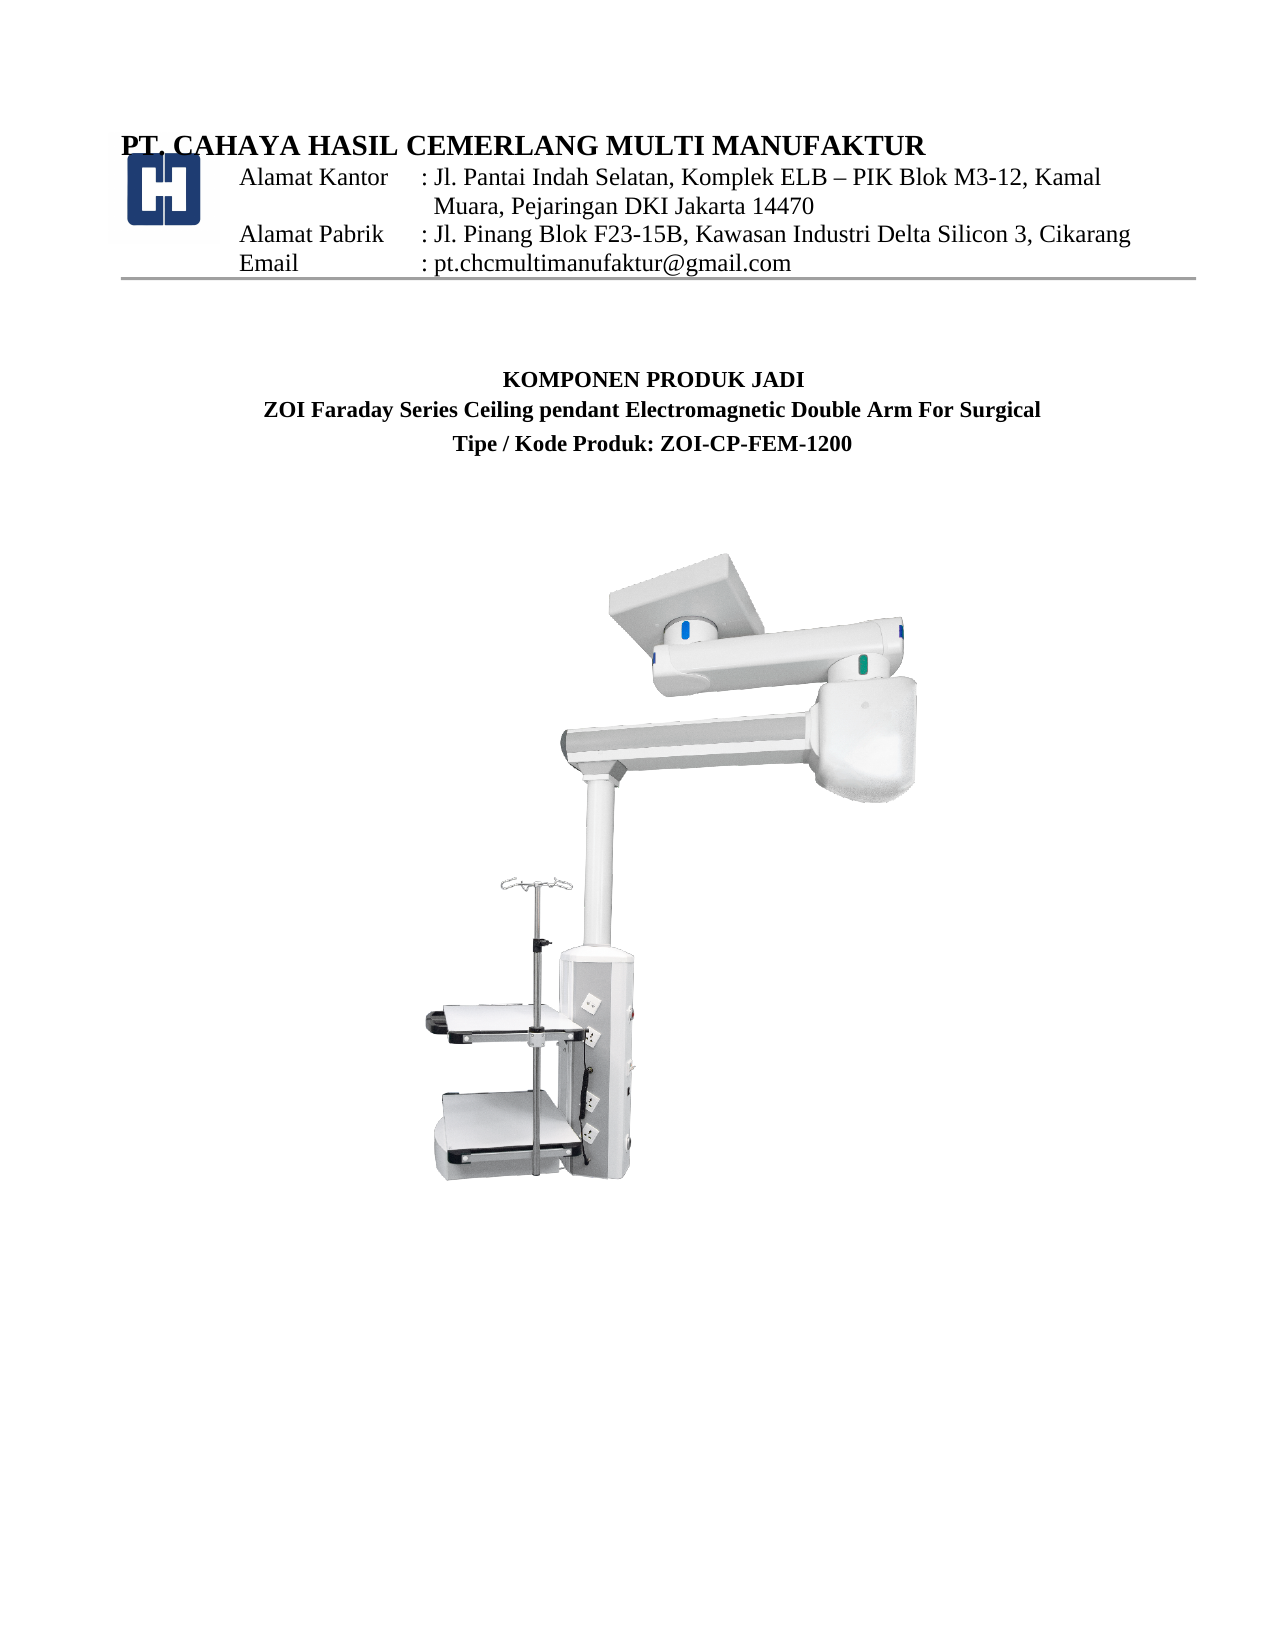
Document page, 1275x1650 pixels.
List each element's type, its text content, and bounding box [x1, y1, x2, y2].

picture [199, 140, 205, 147]
text ZOI Faraday Series Ceiling pendant Electromagnetic Double Arm For Surgical [121, 396, 1184, 423]
text KOMPONEN PRODUK JADI [121, 366, 1186, 392]
picture [108, 132, 220, 244]
picture [379, 514, 938, 1210]
text Tipe / Kode Produk: ZOI-CP-FEM-1200 [121, 431, 1184, 457]
